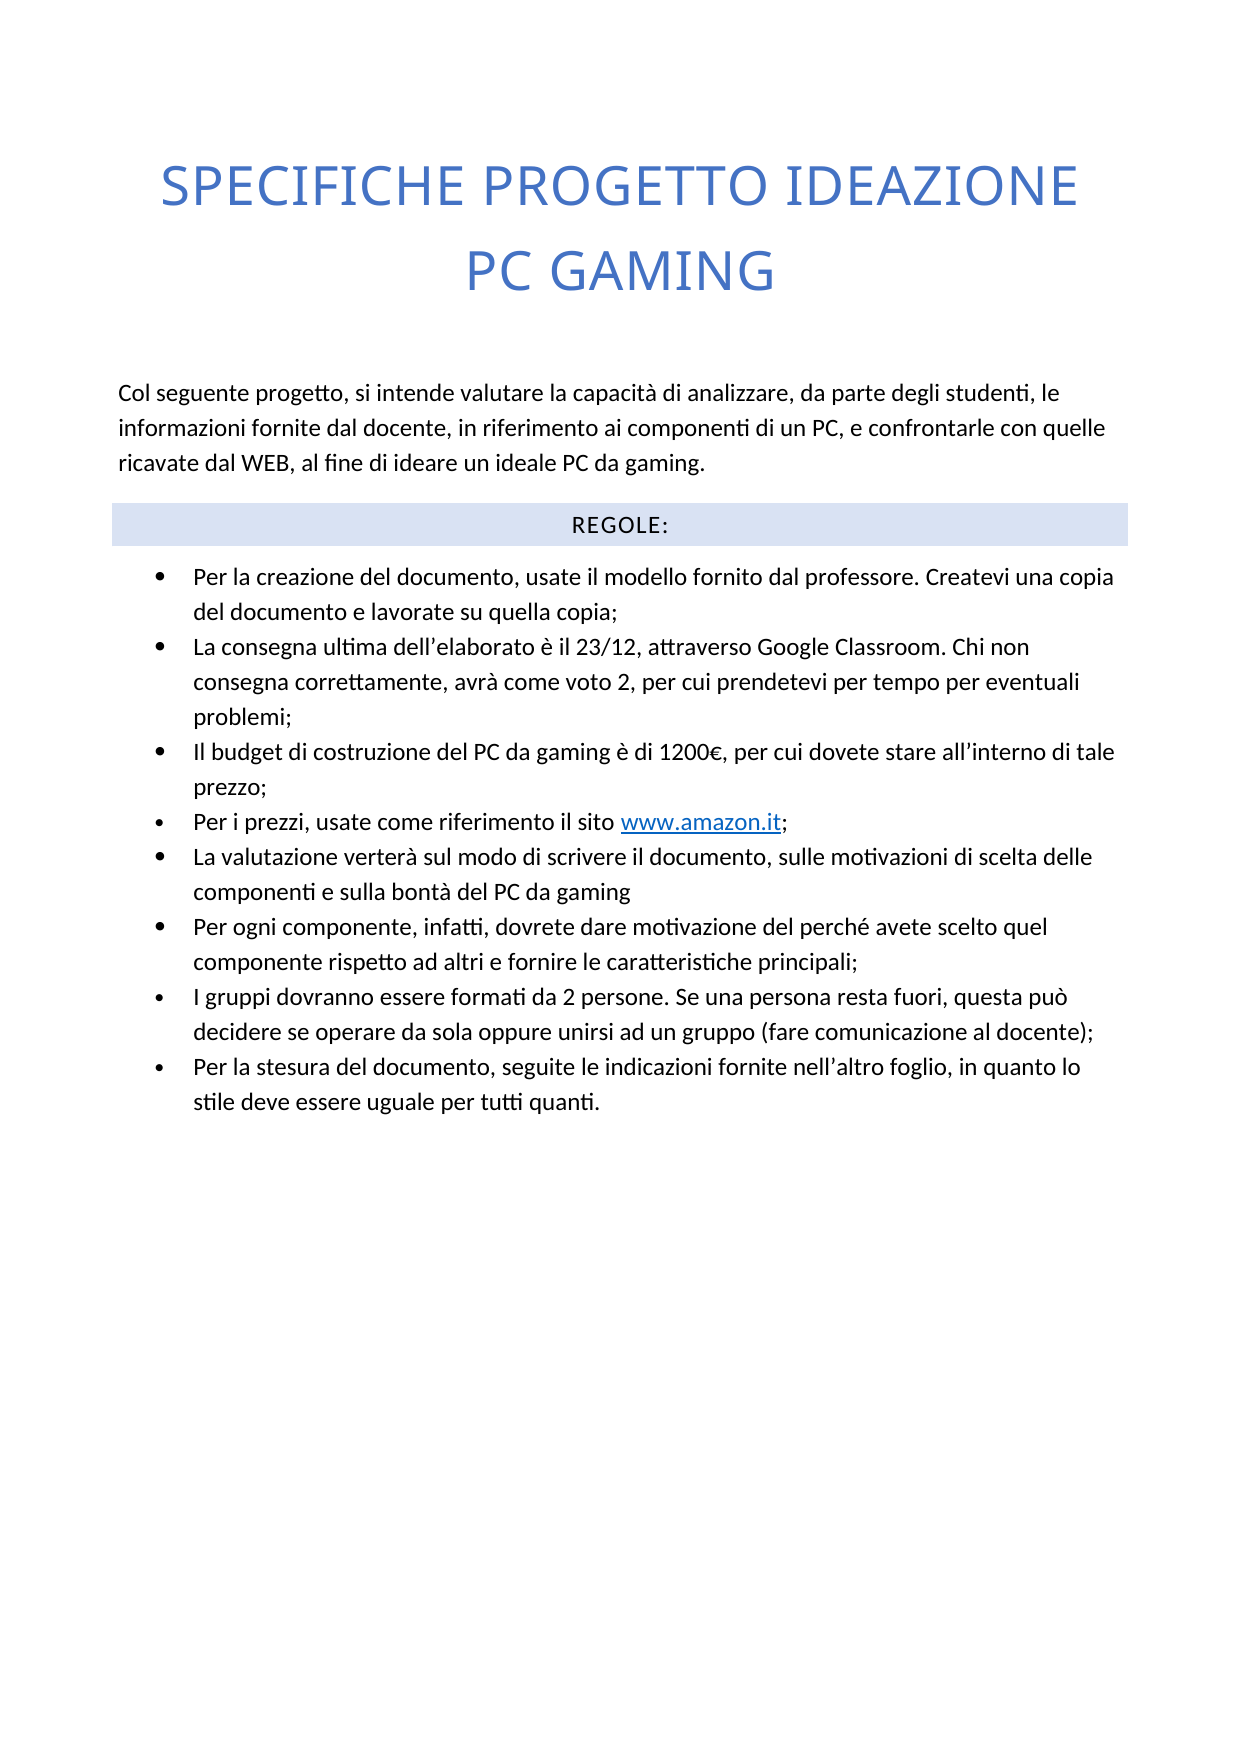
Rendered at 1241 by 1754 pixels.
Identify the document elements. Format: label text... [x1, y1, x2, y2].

list La valutazione verterà sul modo di scrivere il documento, sulle motivazioni di scelta delle componenti e sulla bontà del PC da gaming [156, 841, 1122, 907]
list Per la stesura del documento, seguite le indicazioni fornite nell’altro foglio, in quanto lo stile deve essere uguale per tutti quanti. [156, 1051, 1122, 1117]
text Col seguente progetto, si intende valutare la capacità di analizzare, da parte degli studenti, le informazioni fornite dal docente, in riferimento ai componenti di un PC, e confrontarle con quelle ricavate dal WEB, al fine di ideare un ideale PC da gaming. [118, 378, 1122, 478]
list I gruppi dovranno essere formati da 2 persone. Se una persona resta fuori, questa può decidere se operare da sola oppure unirsi ad un gruppo (fare comunicazione al docente); [156, 981, 1122, 1047]
list La consegna ultima dell’elaborato è il 23/12, attraverso Google Classroom. Chi non consegna correttamente, avrà come voto 2, per cui prendetevi per tempo per eventuali problemi; [156, 631, 1122, 732]
list Per i prezzi, usate come riferimento il sito www.amazon.it; [156, 806, 1122, 837]
list Per ogni componente, infatti, dovrete dare motivazione del perché avete scelto quel componente rispetto ad altri e fornire le caratteristiche principali; [156, 911, 1122, 977]
list Il budget di costruzione del PC da gaming è di 1200€, per cui dovete stare all’interno di tale prezzo; [156, 736, 1122, 802]
list Per la creazione del documento, usate il modello fornito dal professore. Createvi una copia del documento e lavorate su quella copia; [156, 561, 1122, 627]
title Specifiche progetto ideazione PC gaming [118, 148, 1122, 306]
subtitle Regole: [118, 510, 1122, 540]
